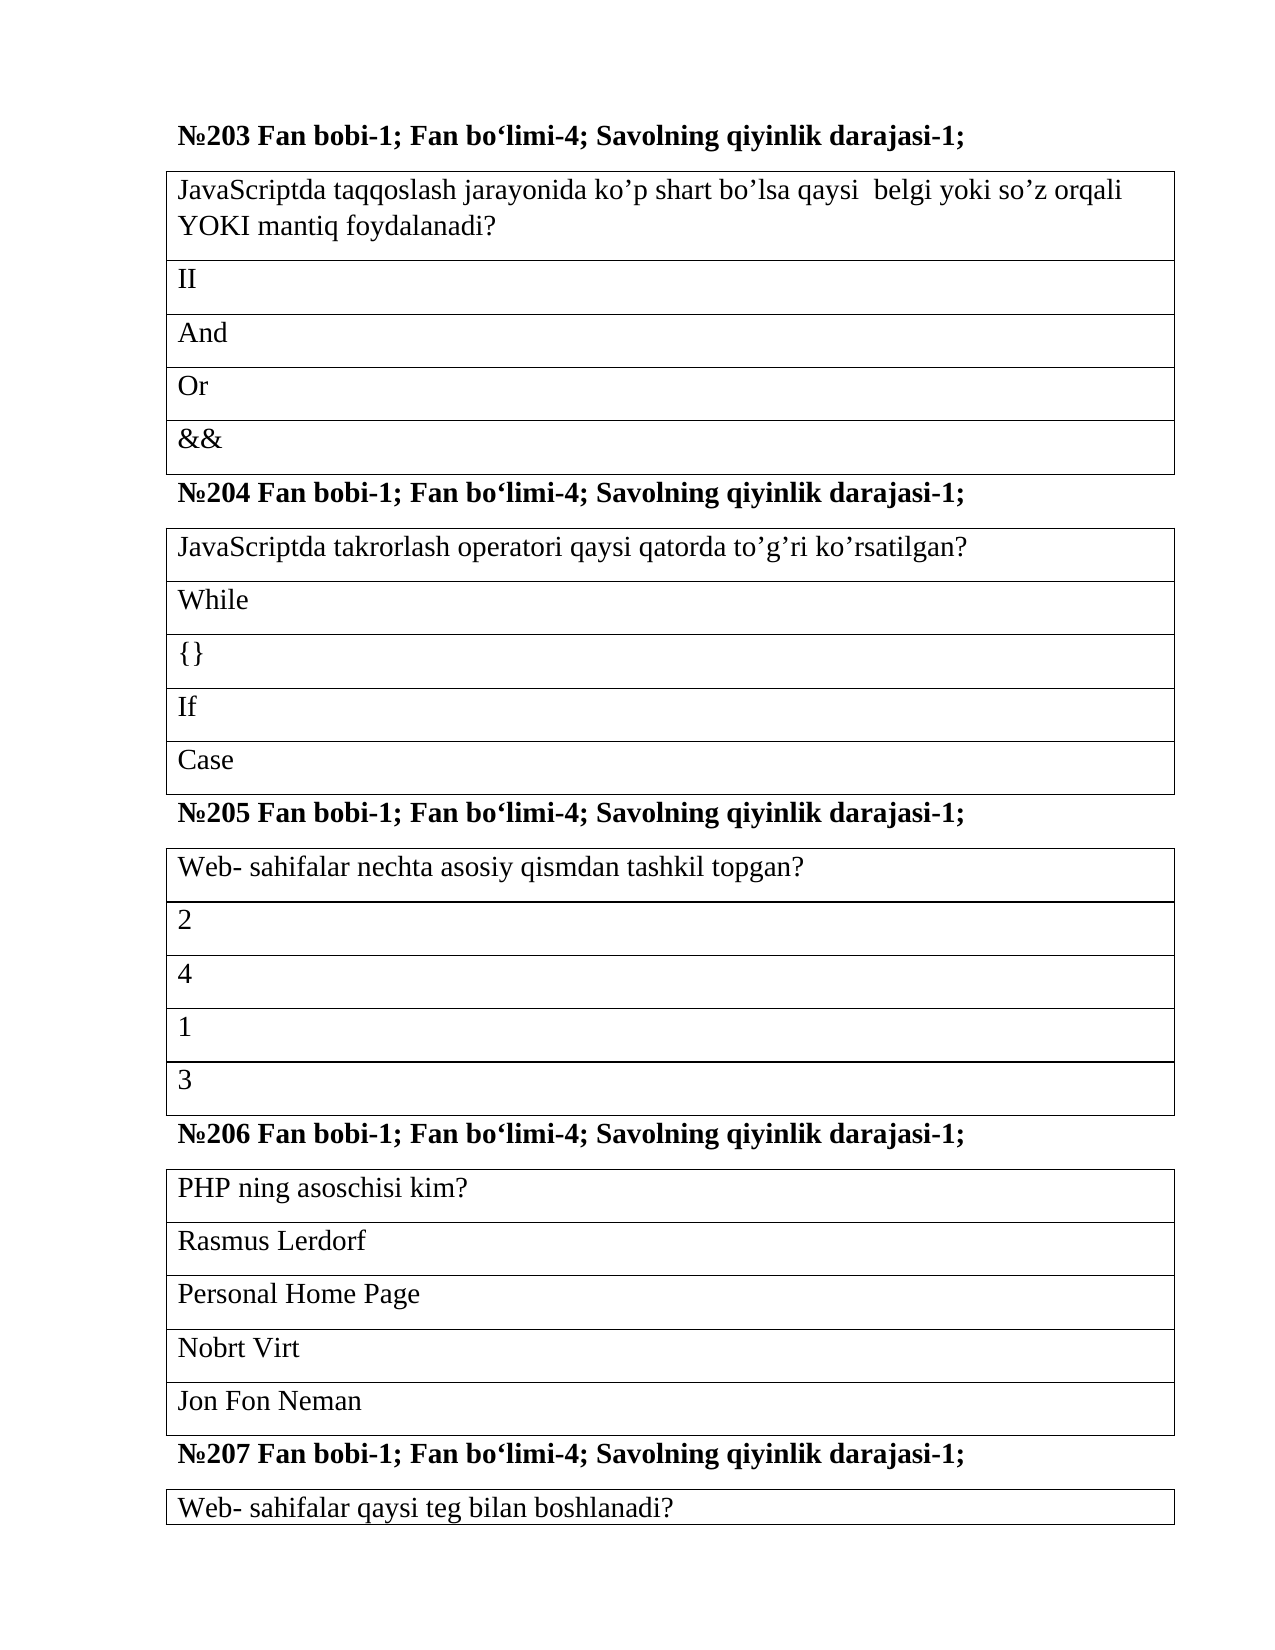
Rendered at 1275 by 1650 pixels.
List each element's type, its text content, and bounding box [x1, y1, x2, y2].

table_cell If [167, 689, 1174, 741]
table_cell II [167, 261, 1174, 314]
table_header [167, 1490, 1174, 1524]
table_cell And [167, 315, 1174, 367]
table_cell {} [167, 635, 1174, 688]
text №207 Fan bobi-1; Fan bo‘limi-4; Savolning qiyinlik darajasi-1; [177, 1436, 1186, 1470]
table_cell 2 [167, 903, 1174, 955]
table_header PHP ning asoschisi kim? [167, 1170, 1174, 1222]
text №203 Fan bobi-1; Fan bo‘limi-4; Savolning qiyinlik darajasi-1; [177, 118, 1186, 152]
table_cell Nobrt Virt [167, 1330, 1174, 1382]
table_header Web- sahifalar nechta asosiy qismdan tashkil topgan? [167, 849, 1174, 901]
table_cell Or [167, 368, 1174, 420]
table_cell Jon Fon Neman [167, 1383, 1174, 1435]
table_cell Case [167, 742, 1174, 794]
table_cell && [167, 421, 1174, 474]
table_cell Rasmus Lerdorf [167, 1223, 1174, 1275]
text №206 Fan bobi-1; Fan bo‘limi-4; Savolning qiyinlik darajasi-1; [177, 1116, 1186, 1149]
table_cell 1 [167, 1009, 1174, 1061]
table_cell While [167, 582, 1174, 634]
table_cell 3 [167, 1063, 1174, 1115]
table_cell Personal Home Page [167, 1276, 1174, 1329]
text №205 Fan bobi-1; Fan bo‘limi-4; Savolning qiyinlik darajasi-1; [177, 795, 1186, 829]
table_header JavaScriptda takrorlash operatori qaysi qatorda to’g’ri ko’rsatilgan? [167, 529, 1174, 581]
table_cell 4 [167, 956, 1174, 1008]
text №204 Fan bobi-1; Fan bo‘limi-4; Savolning qiyinlik darajasi-1; [177, 475, 1186, 508]
table_header JavaScriptda taqqoslash jarayonida ko’p shart bo’lsa qaysi belgi yoki so’z orqali YOKI mantiq foydalanadi? [167, 172, 1174, 260]
